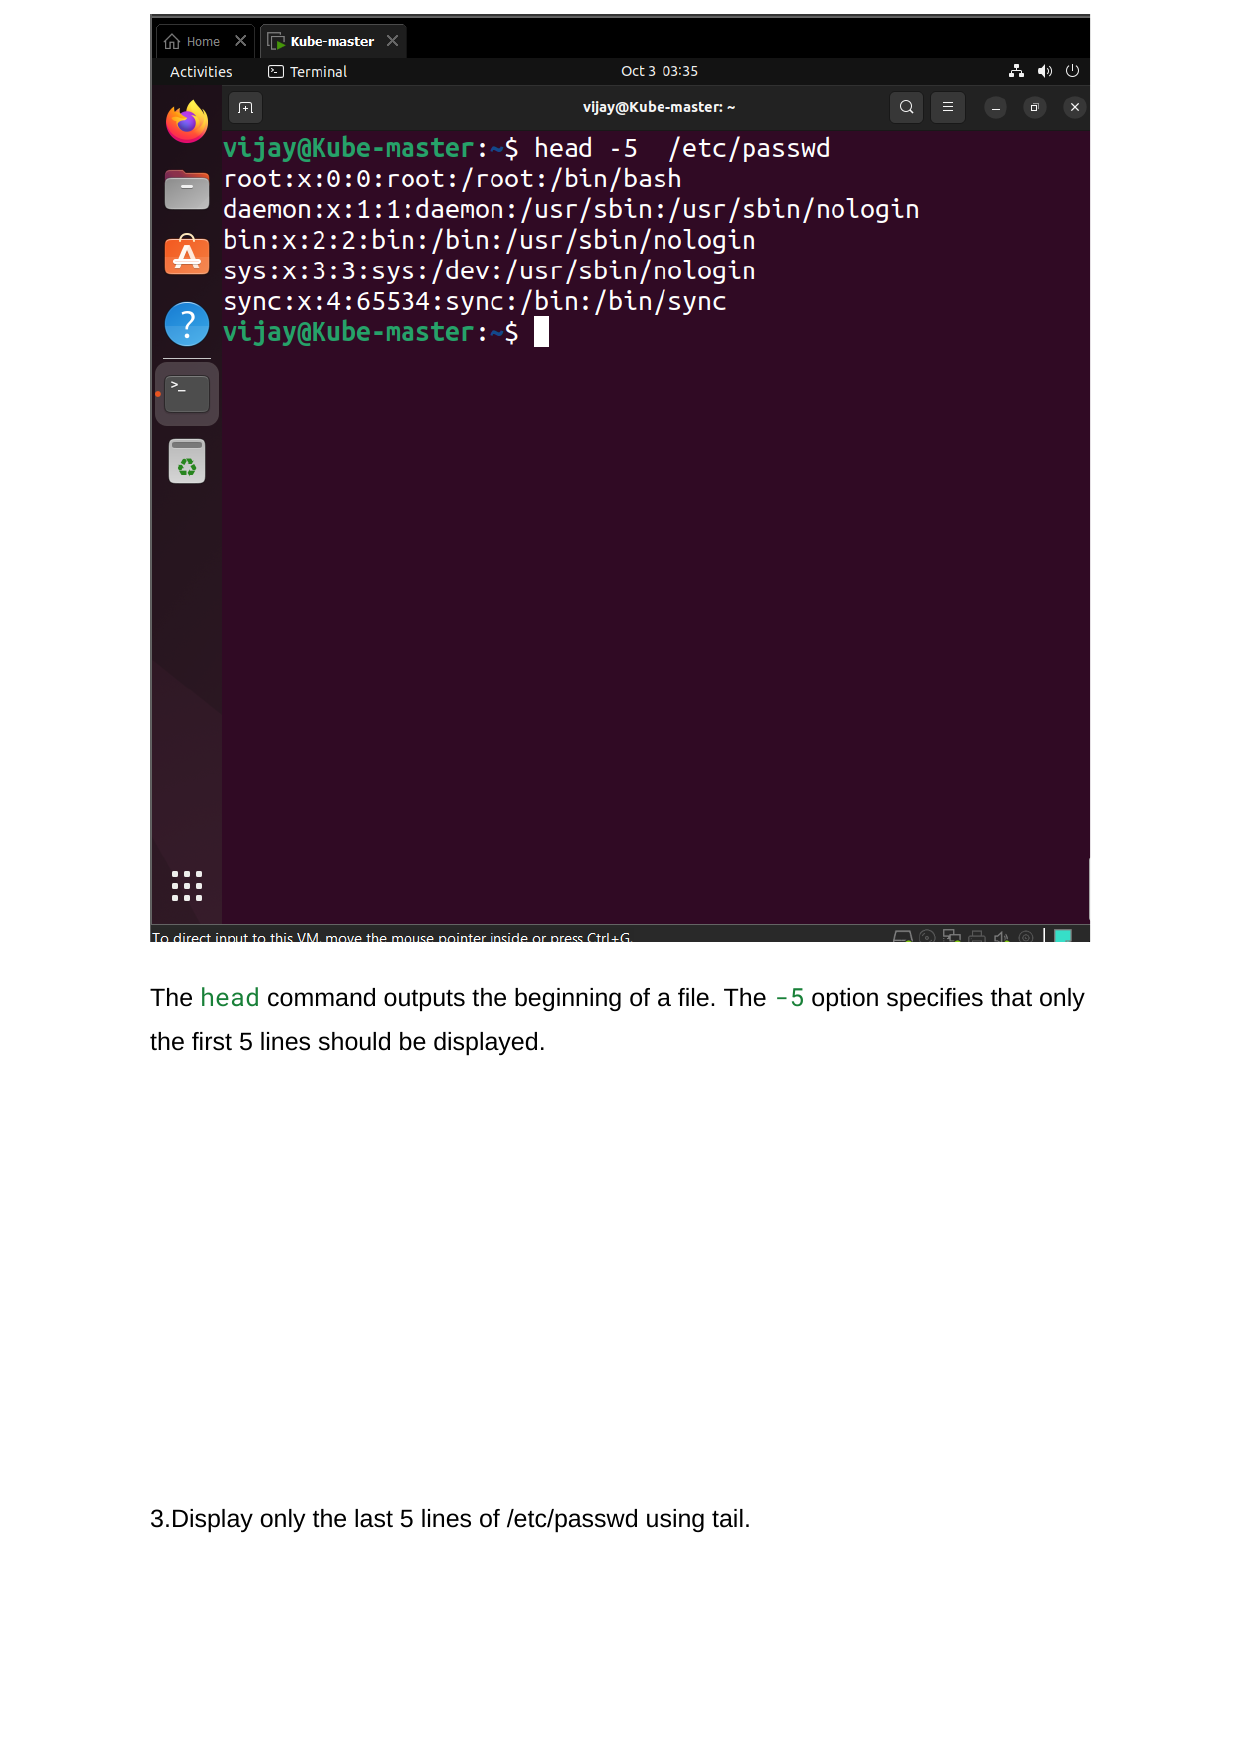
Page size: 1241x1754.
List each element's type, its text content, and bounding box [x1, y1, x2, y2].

text 3.Display only the last 5 lines of /etc/passwd using tail. [150, 1504, 1090, 1533]
text The head command outputs the beginning of a file. The -5 option specifies that only the first 5 lines should be displayed. [150, 980, 1090, 1056]
picture [150, 14, 1091, 942]
